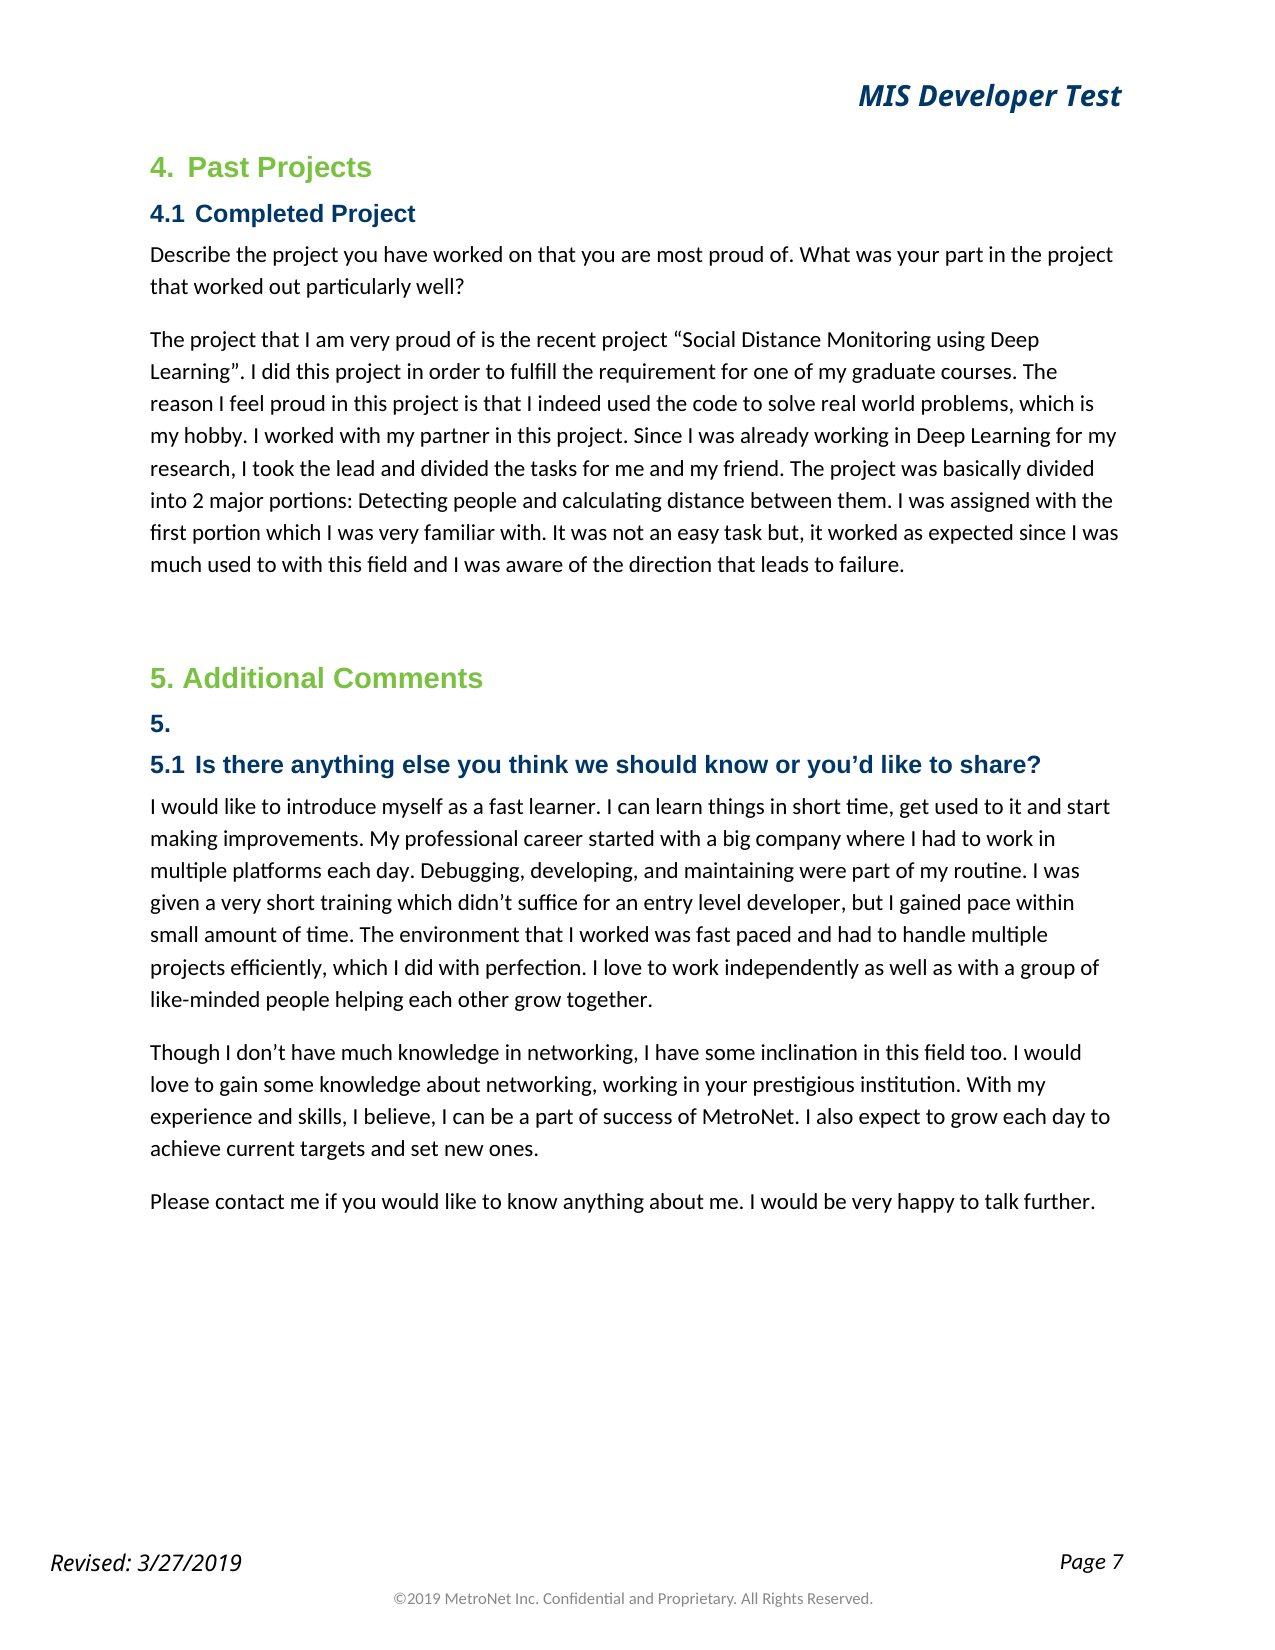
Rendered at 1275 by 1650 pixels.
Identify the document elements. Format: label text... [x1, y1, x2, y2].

text Please contact me if you would like to know anything about me. I would be very happy to talk further. [150, 1187, 1125, 1216]
text Completed Project [150, 199, 1125, 227]
title Past Projects [150, 150, 1125, 183]
text The project that I am very proud of is the recent project “Social Distance Monitoring using Deep Learning”. I did this project in order to fulfill the requirement for one of my graduate courses. The reason I feel proud in this project is that I indeed used the code to solve real world problems, which is my hobby. I worked with my partner in this project. Since I was already working in Deep Learning for my research, I took the lead and divided the tasks for me and my friend. The project was basically divided into 2 major portions: Detecting people and calculating distance between them. I was assigned with the first portion which I was very familiar with. It was not an easy task but, it worked as expected since I was much used to with this field and I was aware of the direction that leads to failure. [150, 325, 1125, 578]
text Describe the project you have worked on that you are most proud of. What was your part in the project that worked out particularly well? [150, 240, 1125, 300]
text Though I don’t have much knowledge in networking, I have some inclination in this field too. I would love to gain some knowledge about networking, working in your prestigious institution. With my experience and skills, I believe, I can be a part of success of MetroNet. I also expect to grow each day to achieve current targets and set new ones. [150, 1038, 1125, 1162]
text Is there anything else you think we should know or you’d like to share? [150, 751, 1125, 779]
text I would like to introduce myself as a fast learner. I can learn things in short time, get used to it and start making improvements. My professional career started with a big company where I had to work in multiple platforms each day. Debugging, developing, and maintaining were part of my routine. I was given a very short training which didn’t suffice for an entry level developer, but I gained pace within small amount of time. The environment that I worked was fast paced and had to handle multiple projects efficiently, which I did with perfection. I love to work independently as well as with a group of like-minded people helping each other grow together. [150, 792, 1125, 1013]
title 5. Additional Comments [150, 661, 1125, 694]
